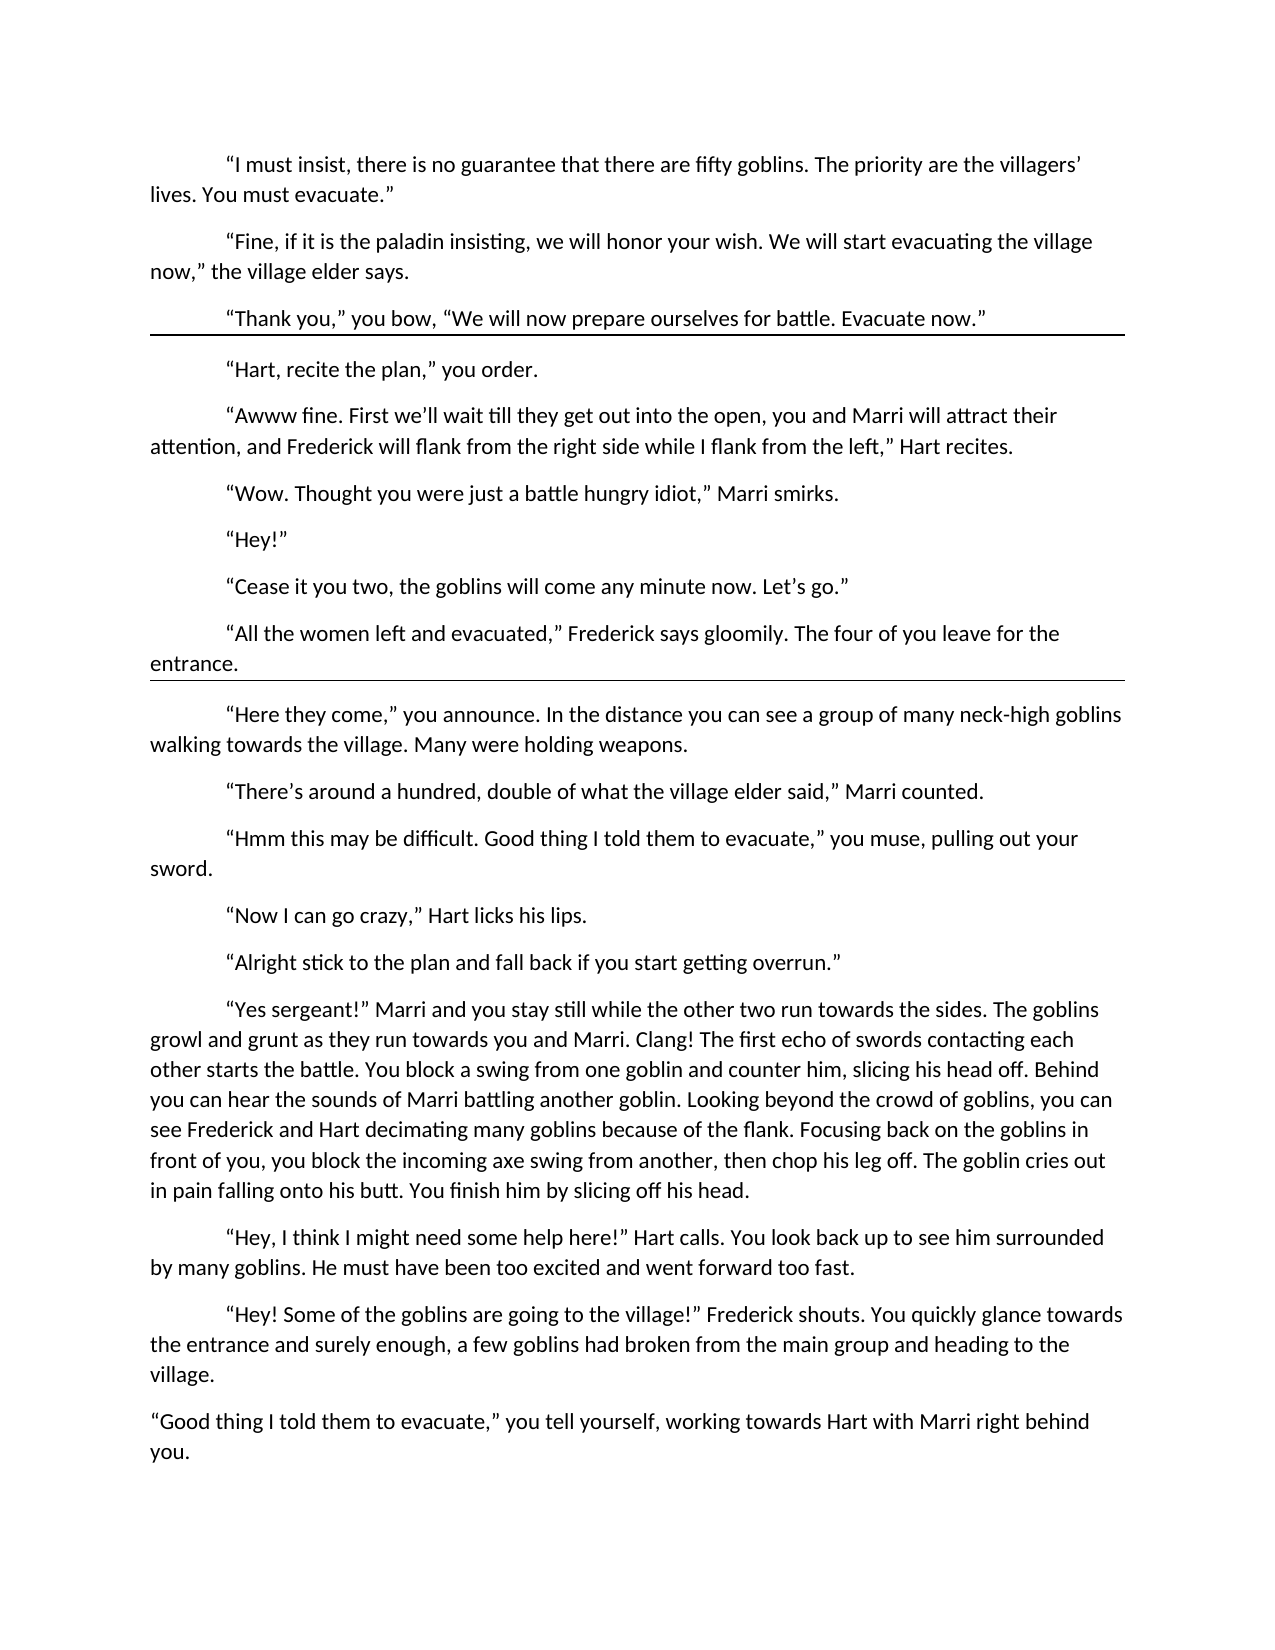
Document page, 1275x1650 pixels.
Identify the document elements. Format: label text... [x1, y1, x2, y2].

text “Cease it you two, the goblins will come any minute now. Let’s go.” [150, 572, 1125, 600]
text “There’s around a hundred, double of what the village elder said,” Marri counted. [150, 777, 1125, 805]
text “Here they come,” you announce. In the distance you can see a group of many neck-high goblins walking towards the village. Many were holding weapons. [150, 700, 1125, 758]
text “Alright stick to the plan and fall back if you start getting overrun.” [150, 948, 1125, 976]
text “Now I can go crazy,” Hart licks his lips. [150, 901, 1125, 929]
text “Wow. Thought you were just a battle hungry idiot,” Marri smirks. [150, 479, 1125, 507]
text “Hey! Some of the goblins are going to the village!” Frederick shouts. You quickly glance towards the entrance and surely enough, a few goblins had broken from the main group and heading to the village. [150, 1300, 1125, 1388]
text “Hmm this may be difficult. Good thing I told them to evacuate,” you muse, pulling out your sword. [150, 824, 1125, 882]
text “Hey, I think I might need some help here!” Hart calls. You look back up to see him surrounded by many goblins. He must have been too excited and went forward too fast. [150, 1223, 1125, 1281]
text “I must insist, there is no guarantee that there are fifty goblins. The priority are the villagers’ lives. You must evacuate.” [150, 150, 1125, 208]
text “Awww fine. First we’ll wait till they get out into the open, you and Marri will attract their attention, and Frederick will flank from the right side while I flank from the left,” Hart recites. [150, 402, 1125, 460]
text “Thank you,” you bow, “We will now prepare ourselves for battle. Evacuate now.” [150, 304, 1125, 334]
text “Hart, recite the plan,” you order. [150, 355, 1125, 383]
text “Fine, if it is the paladin insisting, we will honor your wish. We will start evacuating the village now,” the village elder says. [150, 227, 1125, 285]
text “Yes sergeant!” Marri and you stay still while the other two run towards the sides. The goblins growl and grunt as they run towards you and Marri. Clang! The first echo of swords contacting each other starts the battle. You block a swing from one goblin and counter him, slicing his head off. Behind you can hear the sounds of Marri battling another goblin. Looking beyond the crowd of goblins, you can see Frederick and Hart decimating many goblins because of the flank. Focusing back on the goblins in front of you, you block the incoming axe swing from another, then chop his leg off. The goblin cries out in pain falling onto his butt. You finish him by slicing off his head. [150, 995, 1125, 1204]
text “All the women left and evacuated,” Frederick says gloomily. The four of you leave for the entrance. [150, 619, 1125, 680]
text “Good thing I told them to evacuate,” you tell yourself, working towards Hart with Marri right behind you. [150, 1407, 1125, 1466]
text “Hey!” [150, 526, 1125, 553]
